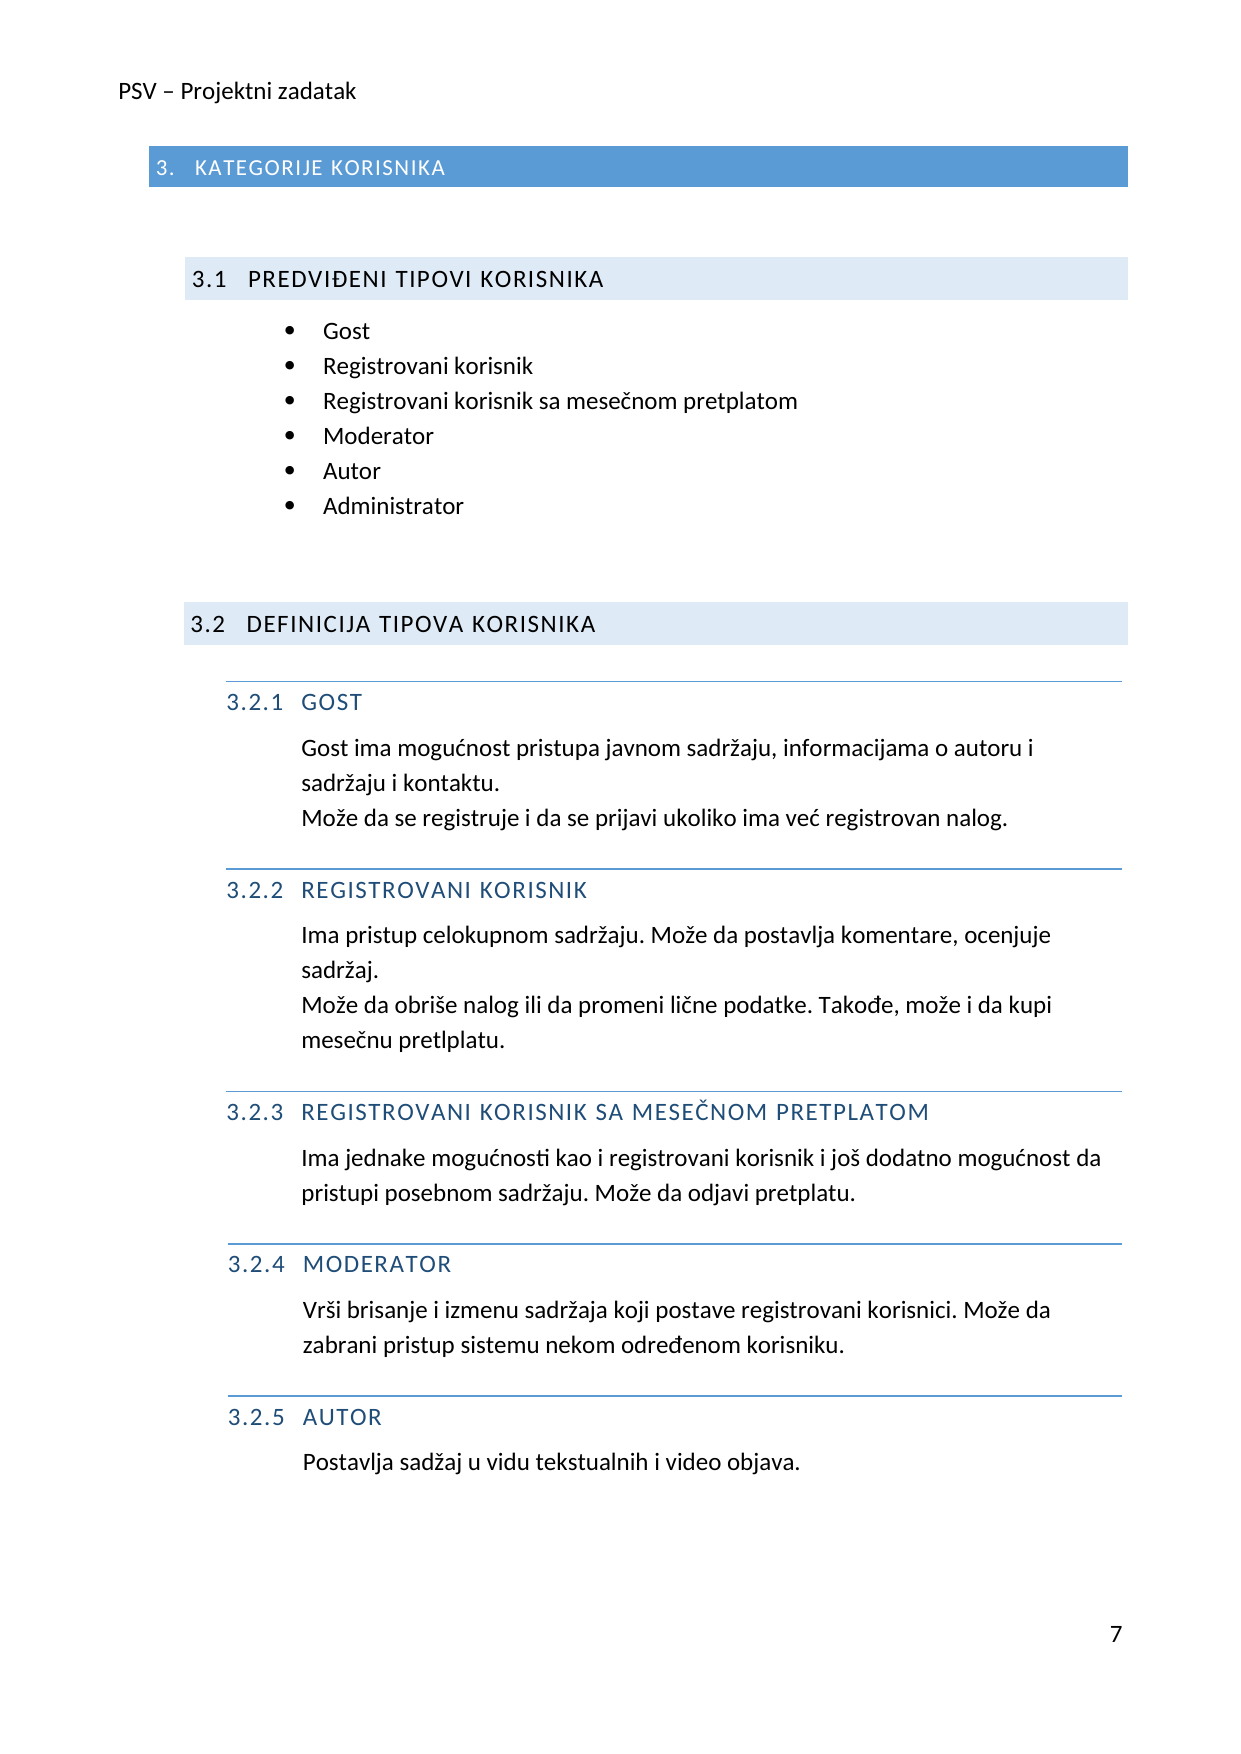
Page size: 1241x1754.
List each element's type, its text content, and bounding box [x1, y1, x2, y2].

list Autor [285, 455, 1122, 486]
subtitle Gost [226, 682, 1122, 717]
list Administrator [285, 490, 1122, 521]
list Može da se registruje i da se prijavi ukoliko ima već registrovan nalog. [301, 802, 1122, 832]
list Može da obriše nalog ili da promeni lične podatke. Takođe, može i da kupi mesečnu pretlplatu. [301, 989, 1122, 1055]
list Gost ima mogućnost pristupa javnom sadržaju, informacijama o autoru i sadržaju i kontaktu. [301, 732, 1122, 797]
subtitle Moderator [228, 1245, 1122, 1279]
subtitle Registrovani korisnik [226, 870, 1122, 904]
list Moderator [285, 420, 1122, 451]
list Gost [285, 315, 1122, 346]
list Ima jednake mogućnosti kao i registrovani korisnik i još dodatno mogućnost da pristupi posebnom sadržaju. Može da odjavi pretplatu. [301, 1142, 1122, 1207]
subtitle Autor [228, 1397, 1122, 1432]
subtitle Predviđeni tipovi korisnika [192, 264, 1122, 294]
subtitle Definicija tipova korisnika [190, 608, 1122, 639]
list Vrši brisanje i izmenu sadržaja koji postave registrovani korisnici. Može da zabrani pristup sistemu nekom određenom korisniku. [303, 1294, 1122, 1359]
subtitle Registrovani korisnik sa mesečnom pretplatom [226, 1092, 1122, 1127]
list Ima pristup celokupnom sadržaju. Može da postavlja komentare, ocenjuje sadržaj. [301, 919, 1122, 985]
list Registrovani korisnik [285, 350, 1122, 381]
subtitle Kategorije korisnika [156, 153, 1122, 181]
list Postavlja sadžaj u vidu tekstualnih i video objava. [303, 1446, 1122, 1477]
list Registrovani korisnik sa mesečnom pretplatom [285, 385, 1122, 416]
